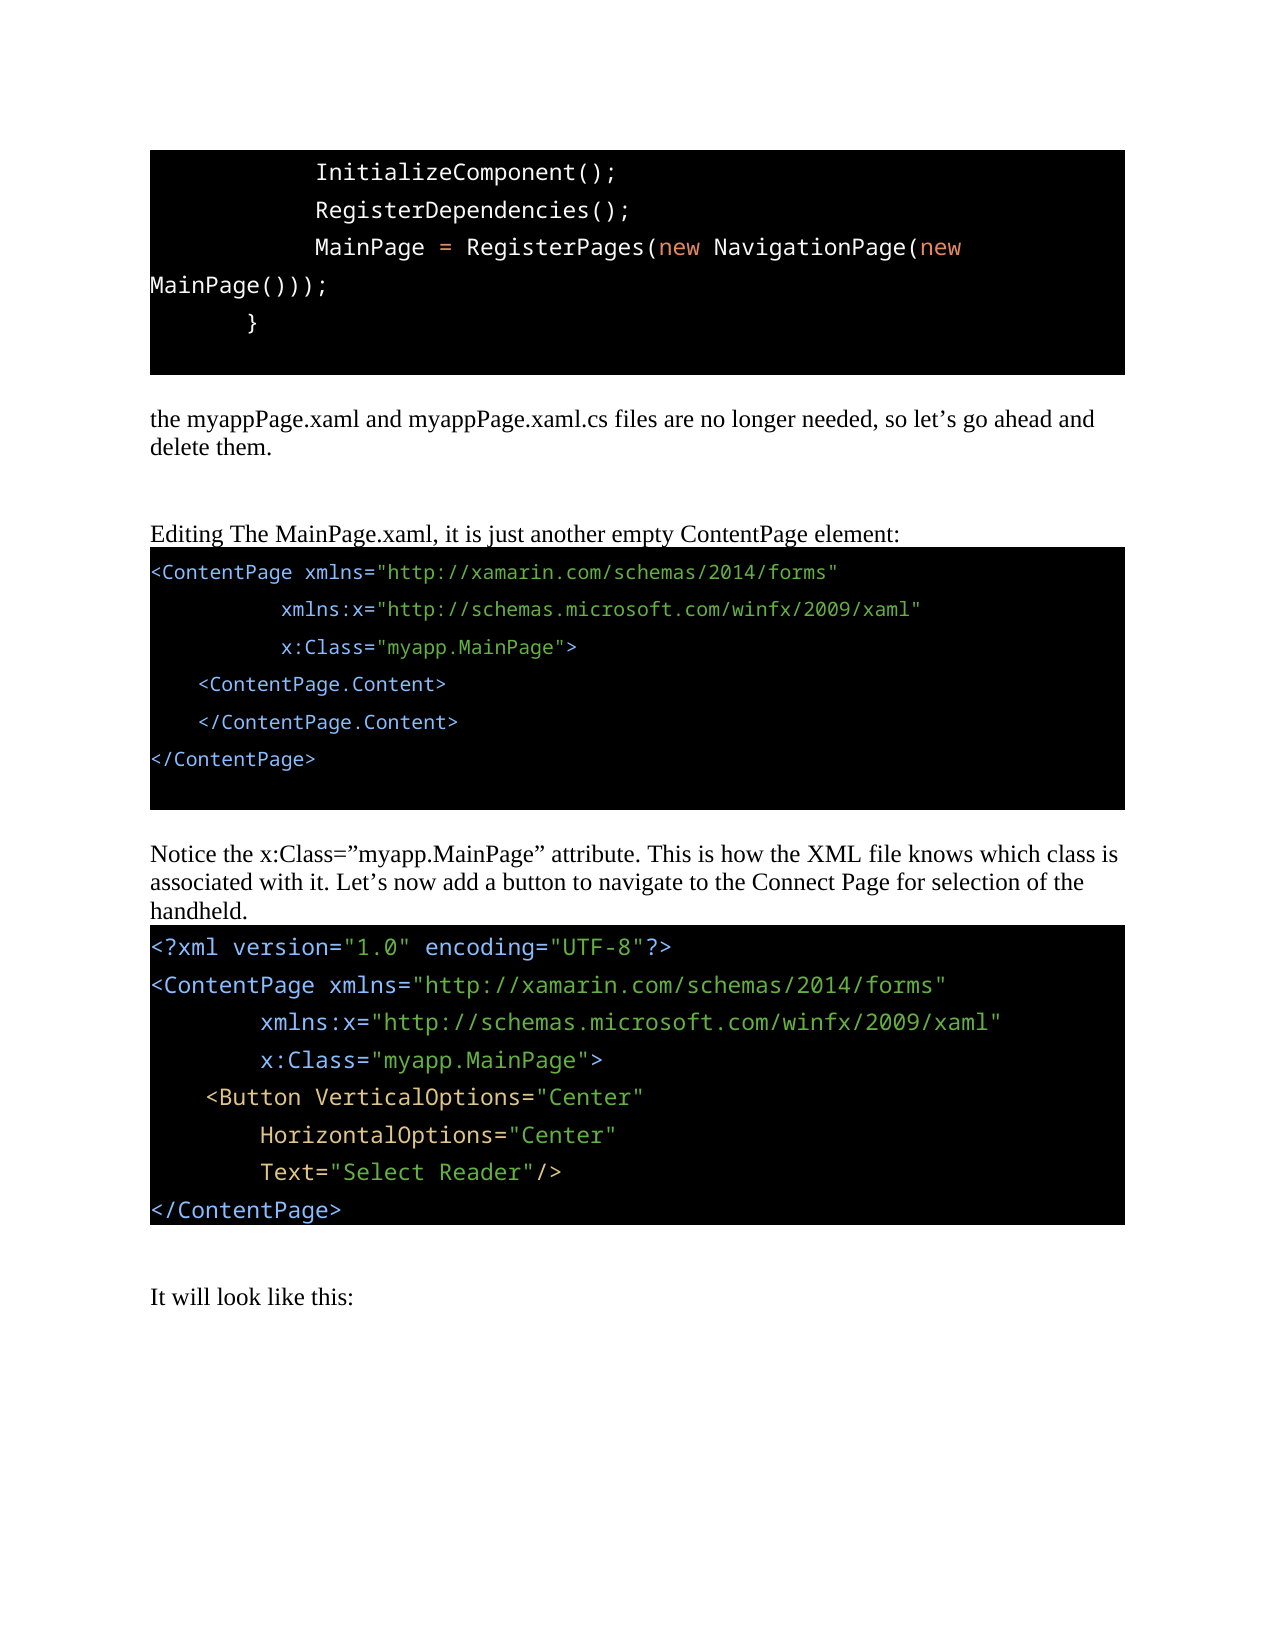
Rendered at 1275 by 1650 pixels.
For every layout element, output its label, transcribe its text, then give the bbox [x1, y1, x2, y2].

text </ContentPage> [150, 735, 1125, 772]
text </ContentPage.Content> [150, 697, 1125, 735]
text RegisterDependencies(); [150, 187, 1125, 225]
text Text="Select Reader"/> [150, 1150, 1125, 1187]
text Notice the x:Class=”myapp.MainPage” attribute. This is how the XML file knows which class is associated with it. Let’s now add a button to navigate to the Connect Page for selection of the handheld. [150, 839, 1125, 925]
text HorizontalOptions="Center" [150, 1112, 1125, 1150]
text <ContentPage.Content> [150, 660, 1125, 697]
text x:Class="myapp.MainPage"> [150, 1037, 1125, 1075]
text <ContentPage xmlns="http://xamarin.com/schemas/2014/forms" [150, 962, 1125, 1000]
text <ContentPage xmlns="http://xamarin.com/schemas/2014/forms" [150, 547, 1125, 585]
text <?xml version="1.0" encoding="UTF-8"?> [150, 925, 1125, 962]
text MainPage = RegisterPages(new NavigationPage(new MainPage())); [150, 225, 1125, 300]
text It will look like this: [150, 1282, 1125, 1311]
text the myappPage.xaml and myappPage.xaml.cs files are no longer needed, so let’s go ahead and delete them. [150, 404, 1125, 461]
text <Button VerticalOptions="Center" [150, 1075, 1125, 1112]
text Editing The MainPage.xaml, it is just another empty ContentPage element: [150, 519, 1125, 547]
text InitializeComponent(); [150, 150, 1125, 187]
text xmlns:x="http://schemas.microsoft.com/winfx/2009/xaml" [150, 1000, 1125, 1037]
text </ContentPage> [150, 1187, 1125, 1225]
text xmlns:x="http://schemas.microsoft.com/winfx/2009/xaml" [150, 585, 1125, 622]
text } [150, 300, 1125, 337]
text x:Class="myapp.MainPage"> [150, 622, 1125, 660]
